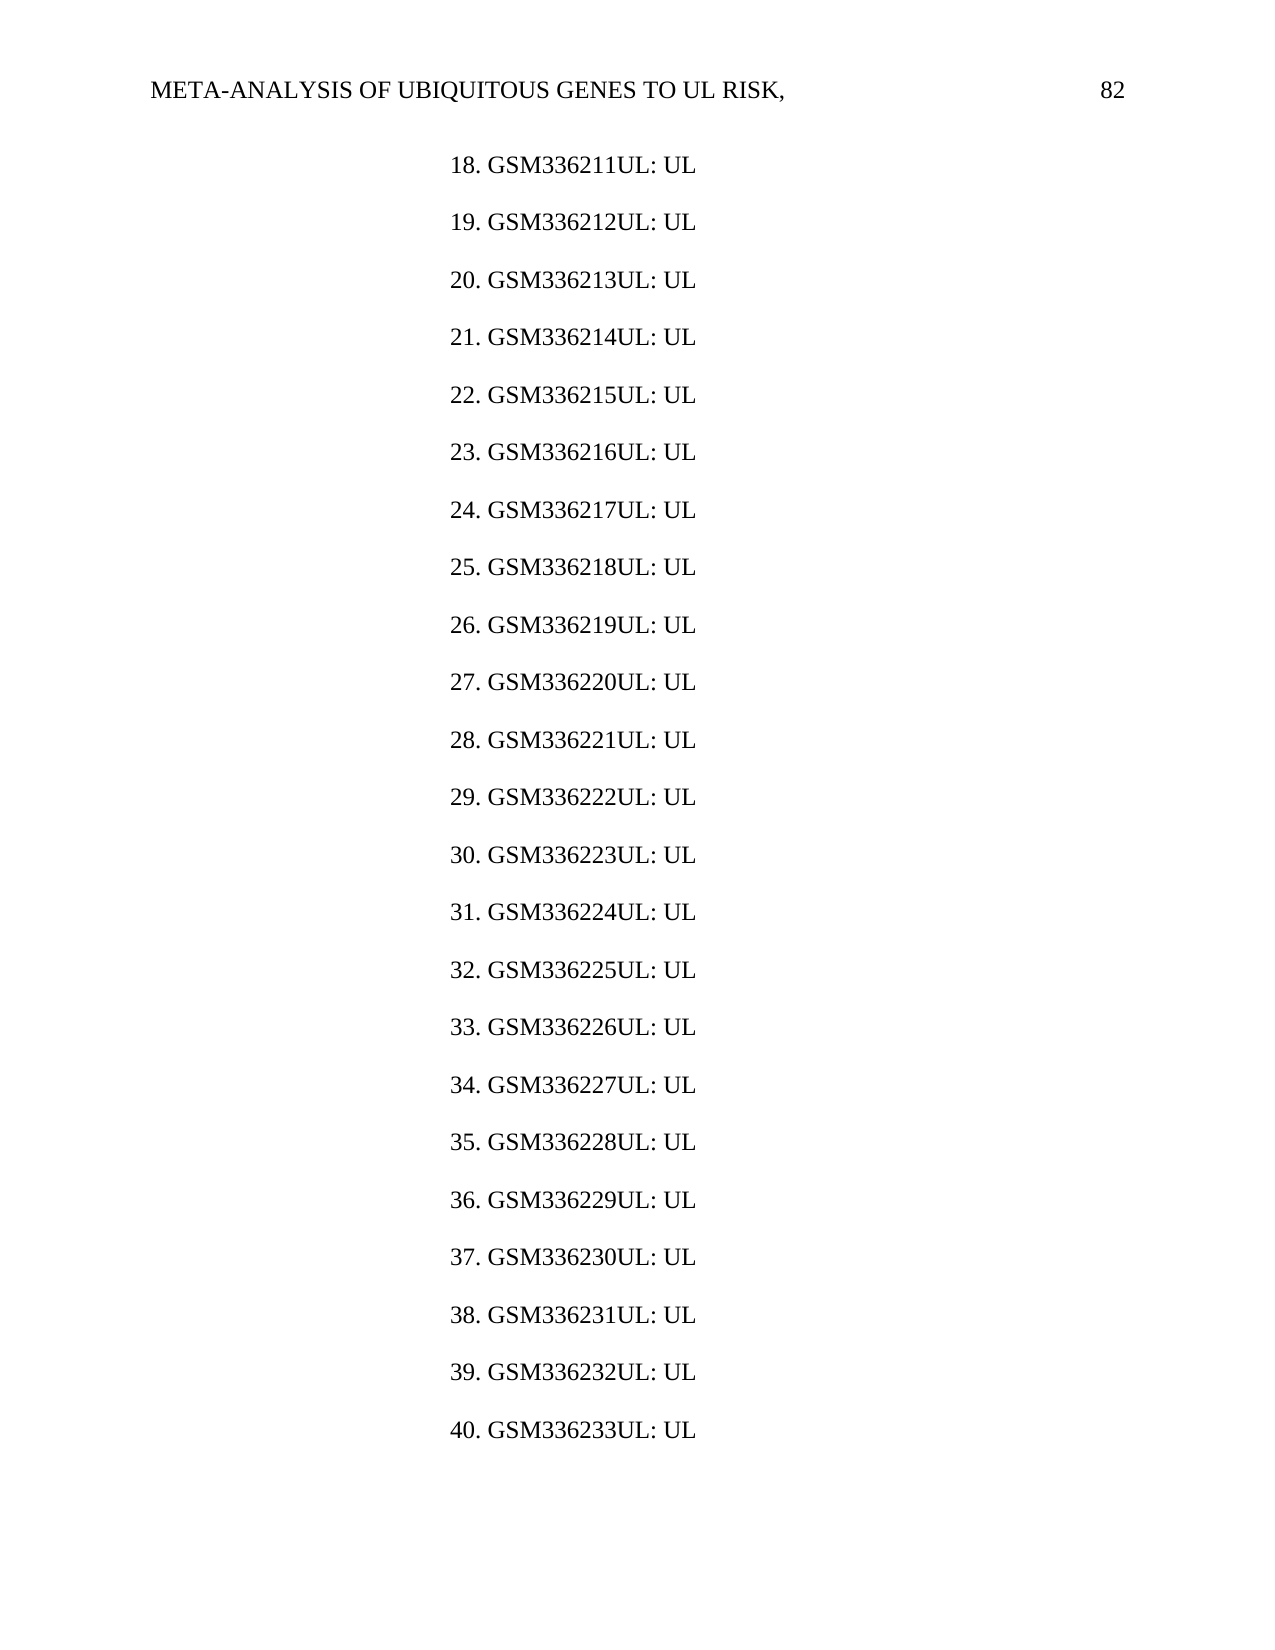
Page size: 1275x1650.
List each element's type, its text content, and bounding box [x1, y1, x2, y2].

list GSM336216UL: UL [450, 437, 1125, 466]
list GSM336221UL: UL [450, 725, 1125, 754]
list GSM336220UL: UL [450, 667, 1125, 696]
list GSM336214UL: UL [450, 322, 1125, 351]
list GSM336228UL: UL [450, 1127, 1125, 1156]
list GSM336212UL: UL [450, 207, 1125, 236]
list GSM336211UL: UL [450, 150, 1125, 179]
list GSM336229UL: UL [450, 1185, 1125, 1214]
list GSM336219UL: UL [450, 610, 1125, 639]
list GSM336222UL: UL [450, 782, 1125, 811]
list GSM336223UL: UL [450, 840, 1125, 869]
list GSM336232UL: UL [450, 1357, 1125, 1386]
list GSM336225UL: UL [450, 955, 1125, 984]
list GSM336215UL: UL [450, 380, 1125, 409]
list GSM336226UL: UL [450, 1012, 1125, 1041]
list GSM336227UL: UL [450, 1070, 1125, 1099]
list GSM336231UL: UL [450, 1300, 1125, 1329]
list GSM336230UL: UL [450, 1242, 1125, 1271]
list GSM336218UL: UL [450, 552, 1125, 581]
list GSM336233UL: UL [450, 1415, 1125, 1444]
list GSM336217UL: UL [450, 495, 1125, 524]
list GSM336213UL: UL [450, 265, 1125, 294]
list GSM336224UL: UL [450, 897, 1125, 926]
